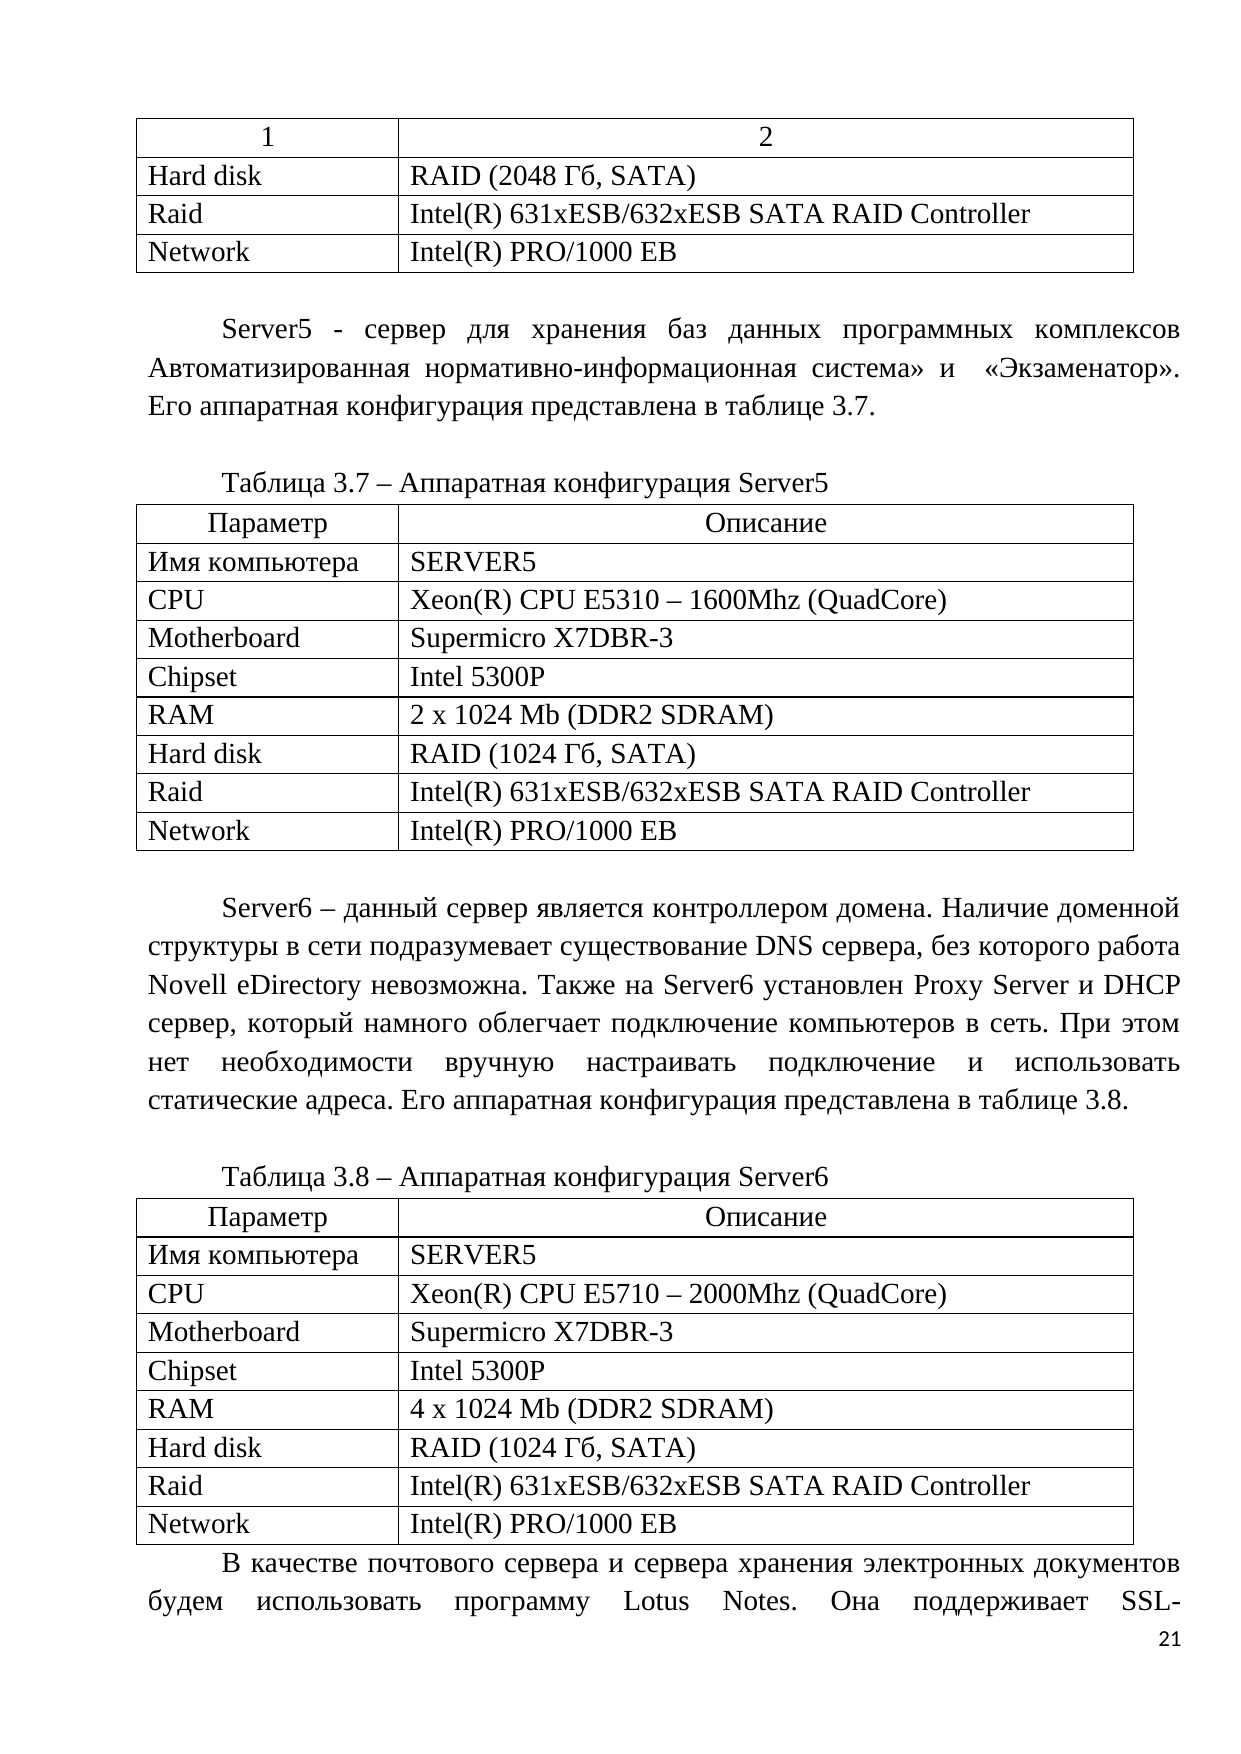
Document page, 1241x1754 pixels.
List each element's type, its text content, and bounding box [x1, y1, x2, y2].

table_cell RAID (2048 Гб, SATA) [399, 158, 1133, 195]
table_cell Raid [137, 1468, 398, 1506]
table_cell Intel 5300P [399, 1353, 1133, 1390]
table_cell SERVER5 [399, 544, 1133, 581]
table_cell Chipset [137, 659, 398, 696]
text Таблица 3.8 – Аппаратная конфигурация Server6 [148, 1159, 1181, 1193]
table_cell Intel(R) 631xESB/632xESB SATA RAID Controller [399, 196, 1133, 233]
table_cell Hard disk [137, 736, 398, 773]
table_cell RAID (1024 Гб, SATA) [399, 736, 1133, 773]
table_cell Raid [137, 196, 398, 233]
table_cell Supermicro X7DBR-3 [399, 1314, 1133, 1352]
table_cell Intel(R) 631xESB/632xESB SATA RAID Controller [399, 1468, 1133, 1506]
table_cell Intel(R) PRO/1000 EB [399, 1507, 1133, 1544]
table_cell Raid [137, 774, 398, 812]
table_cell CPU [137, 582, 398, 619]
table_header Параметр [137, 505, 398, 543]
table_cell Hard disk [137, 158, 398, 195]
table_cell RAM [137, 698, 398, 735]
table_cell Supermicro X7DBR-3 [399, 621, 1133, 658]
table_cell SERVER5 [399, 1238, 1133, 1275]
table_header Описание [399, 505, 1133, 543]
text Server6 – данный сервер является контроллером домена. Наличие доменной структуры в сети подразумевает существование DNS сервера, без которого работа Novell eDirectory невозможна. Также на Server6 установлен Proxy Server и DHCP сервер, который намного облегчает подключение компьютеров в сеть. При этом нет необходимости вручную настраивать подключение и использовать статические адреса. Его аппаратная конфигурация представлена в таблице 3.8. [148, 890, 1181, 1116]
table_cell Имя компьютера [137, 544, 398, 581]
table_cell Chipset [137, 1353, 398, 1390]
text Server5 - сервер для хранения баз данных программных комплексов Автоматизированная нормативно-информационная система» и «Экзаменатор». Его аппаратная конфигурация представлена в таблице 3.7. [148, 311, 1181, 422]
table_cell RAM [137, 1391, 398, 1429]
text Таблица 3.7 – Аппаратная конфигурация Server5 [148, 466, 1181, 499]
table_cell Intel(R) 631xESB/632xESB SATA RAID Controller [399, 774, 1133, 812]
table_cell Motherboard [137, 621, 398, 658]
table_header Описание [399, 1199, 1133, 1236]
table_cell Xeon(R) CPU E5310 – 1600Mhz (QuadCore) [399, 582, 1133, 619]
table_cell Network [137, 235, 398, 272]
table_cell Network [137, 1507, 398, 1544]
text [148, 1545, 1181, 1617]
table_header Параметр [137, 1199, 398, 1236]
table_cell Имя компьютера [137, 1238, 398, 1275]
table_header 2 [399, 119, 1133, 157]
table_cell Intel(R) PRO/1000 EB [399, 235, 1133, 272]
table_cell Network [137, 813, 398, 850]
table_cell Motherboard [137, 1314, 398, 1352]
table_cell RAID (1024 Гб, SATA) [399, 1430, 1133, 1467]
table_cell Hard disk [137, 1430, 398, 1467]
table_header 1 [137, 119, 398, 157]
table_cell CPU [137, 1276, 398, 1313]
table_cell 2 x 1024 Мb (DDR2 SDRAM) [399, 698, 1133, 735]
table_cell 4 x 1024 Мb (DDR2 SDRAM) [399, 1391, 1133, 1429]
table_cell Intel(R) PRO/1000 EB [399, 813, 1133, 850]
table_cell Intel 5300P [399, 659, 1133, 696]
table_cell Xeon(R) CPU E5710 – 2000Mhz (QuadCore) [399, 1276, 1133, 1313]
